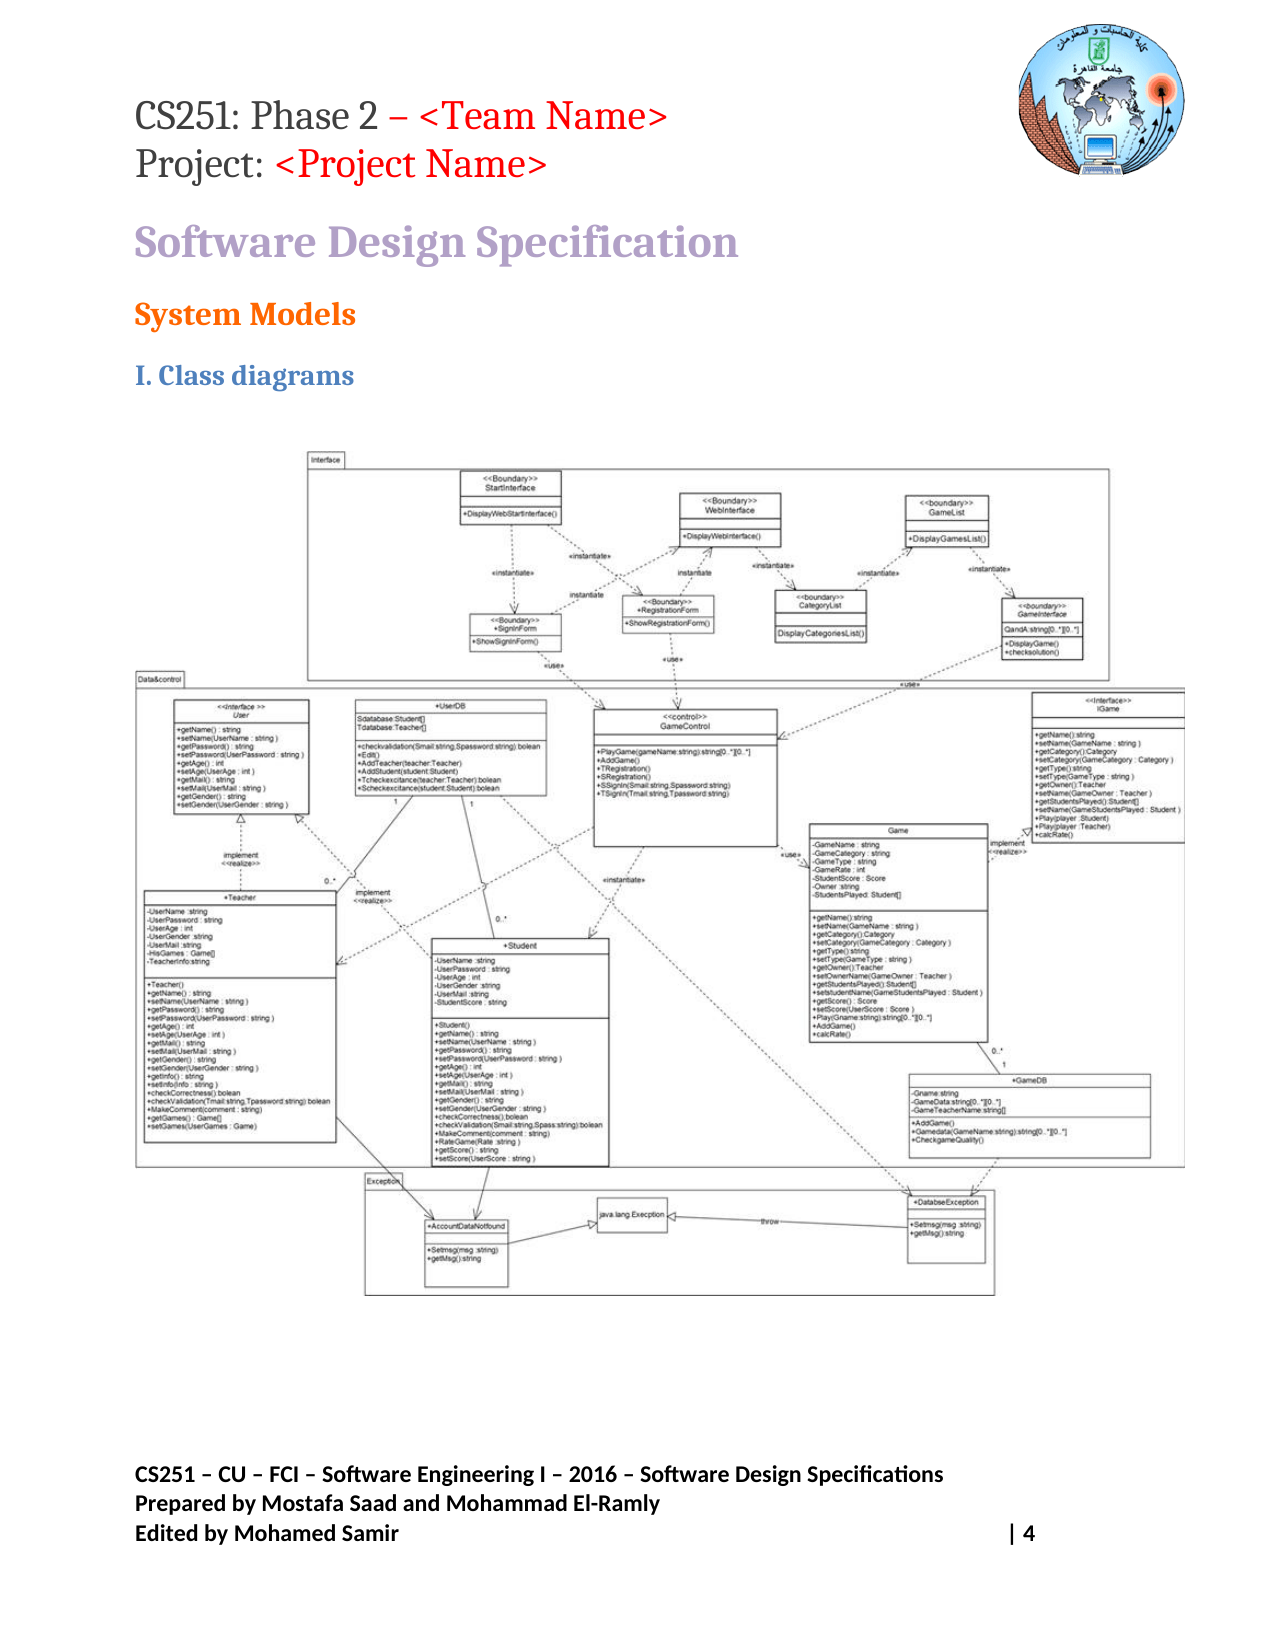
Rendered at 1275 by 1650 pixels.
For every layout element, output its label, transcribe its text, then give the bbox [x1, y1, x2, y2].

picture [1018, 24, 1186, 180]
subtitle System Models [135, 295, 1140, 334]
subtitle I. Class diagrams [135, 359, 1140, 392]
picture [135, 451, 1185, 1296]
